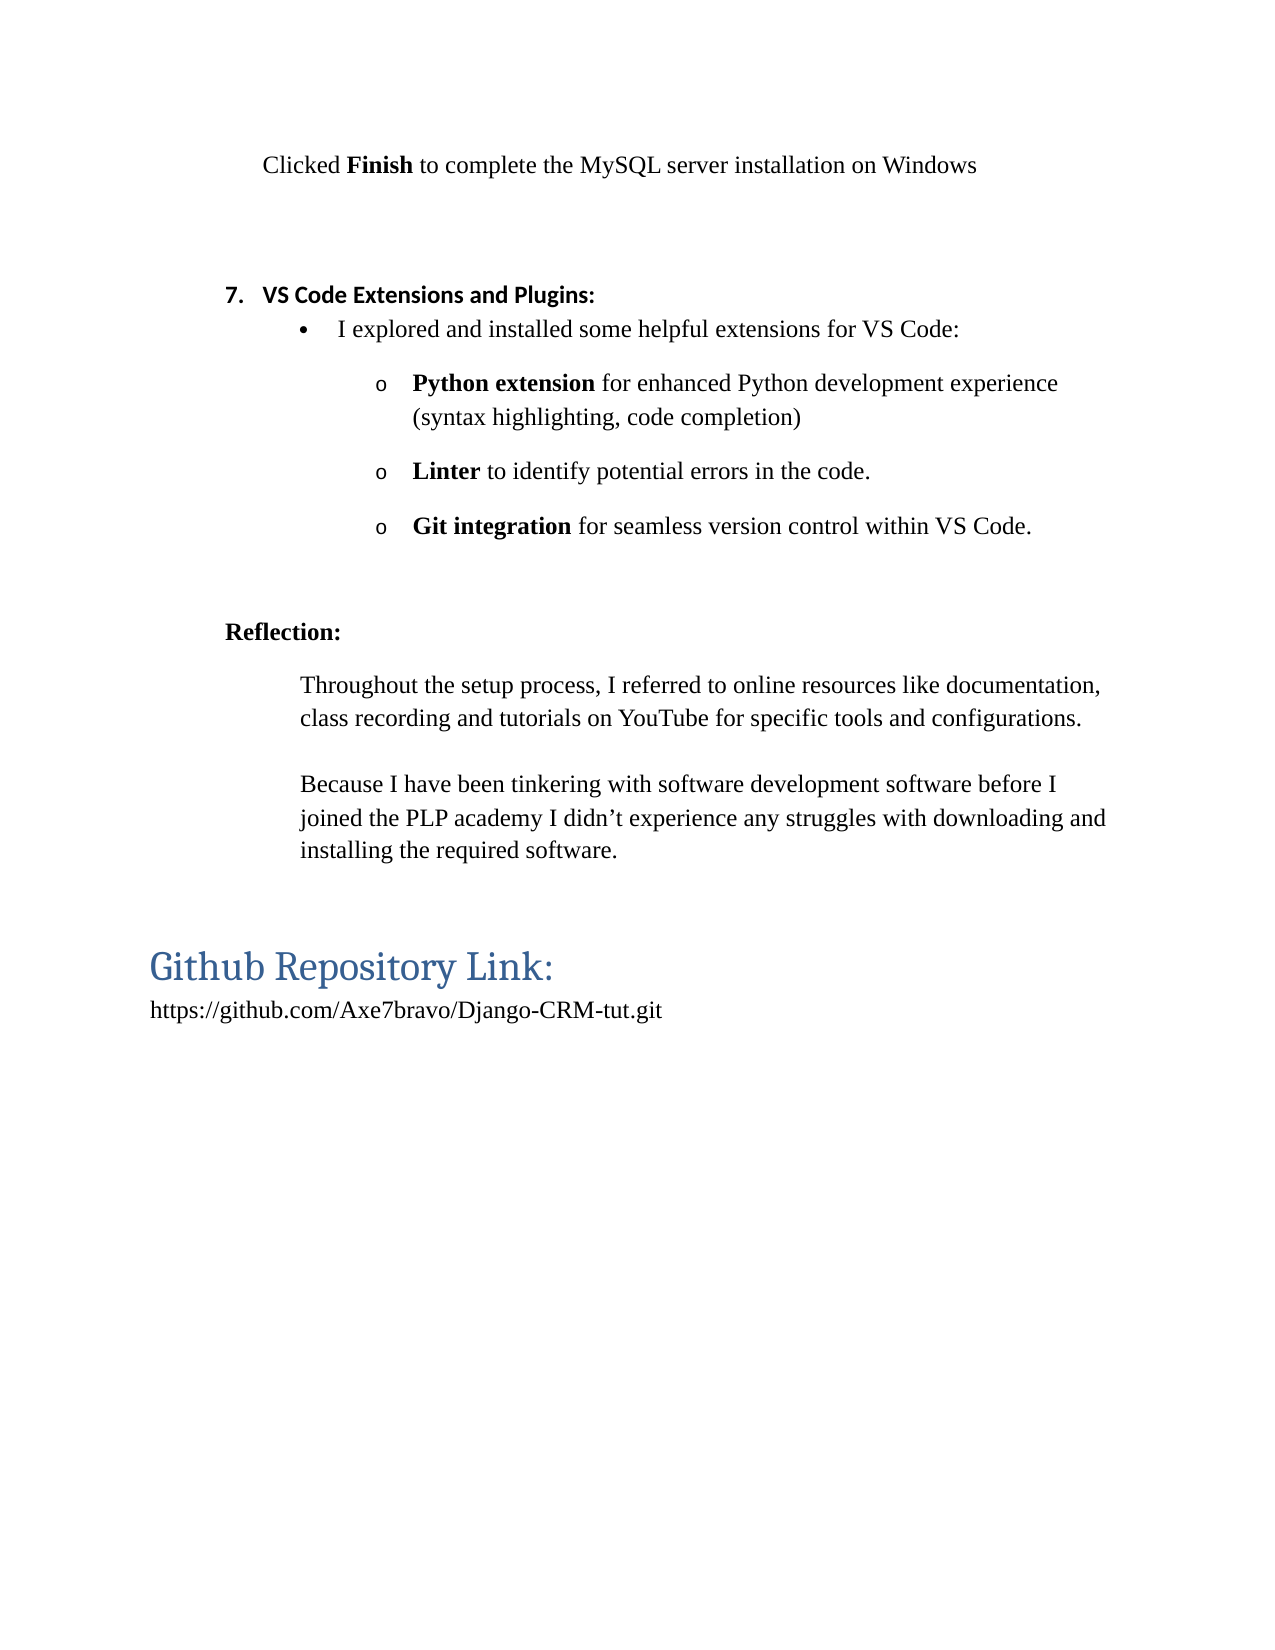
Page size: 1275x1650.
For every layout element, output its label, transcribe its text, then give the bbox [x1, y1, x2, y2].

list VS Code Extensions and Plugins: [225, 279, 1125, 310]
text Throughout the setup process, I referred to online resources like documentation, class recording and tutorials on YouTube for specific tools and configurations. Because I have been tinkering with software development software before I joined the PLP academy I didn’t experience any struggles with downloading and installing the required software. [300, 671, 1125, 864]
text Reflection: [225, 617, 1125, 645]
list Linter to identify potential errors in the code. [375, 456, 1125, 486]
text Github Repository Link: https://github.com/Axe7bravo/Django-CRM-tut.git [150, 943, 1125, 1024]
list Python extension for enhanced Python development experience (syntax highlighting, code completion) [375, 368, 1125, 431]
list Git integration for seamless version control within VS Code. [375, 511, 1125, 540]
list I explored and installed some helpful extensions for VS Code: [300, 314, 1125, 343]
